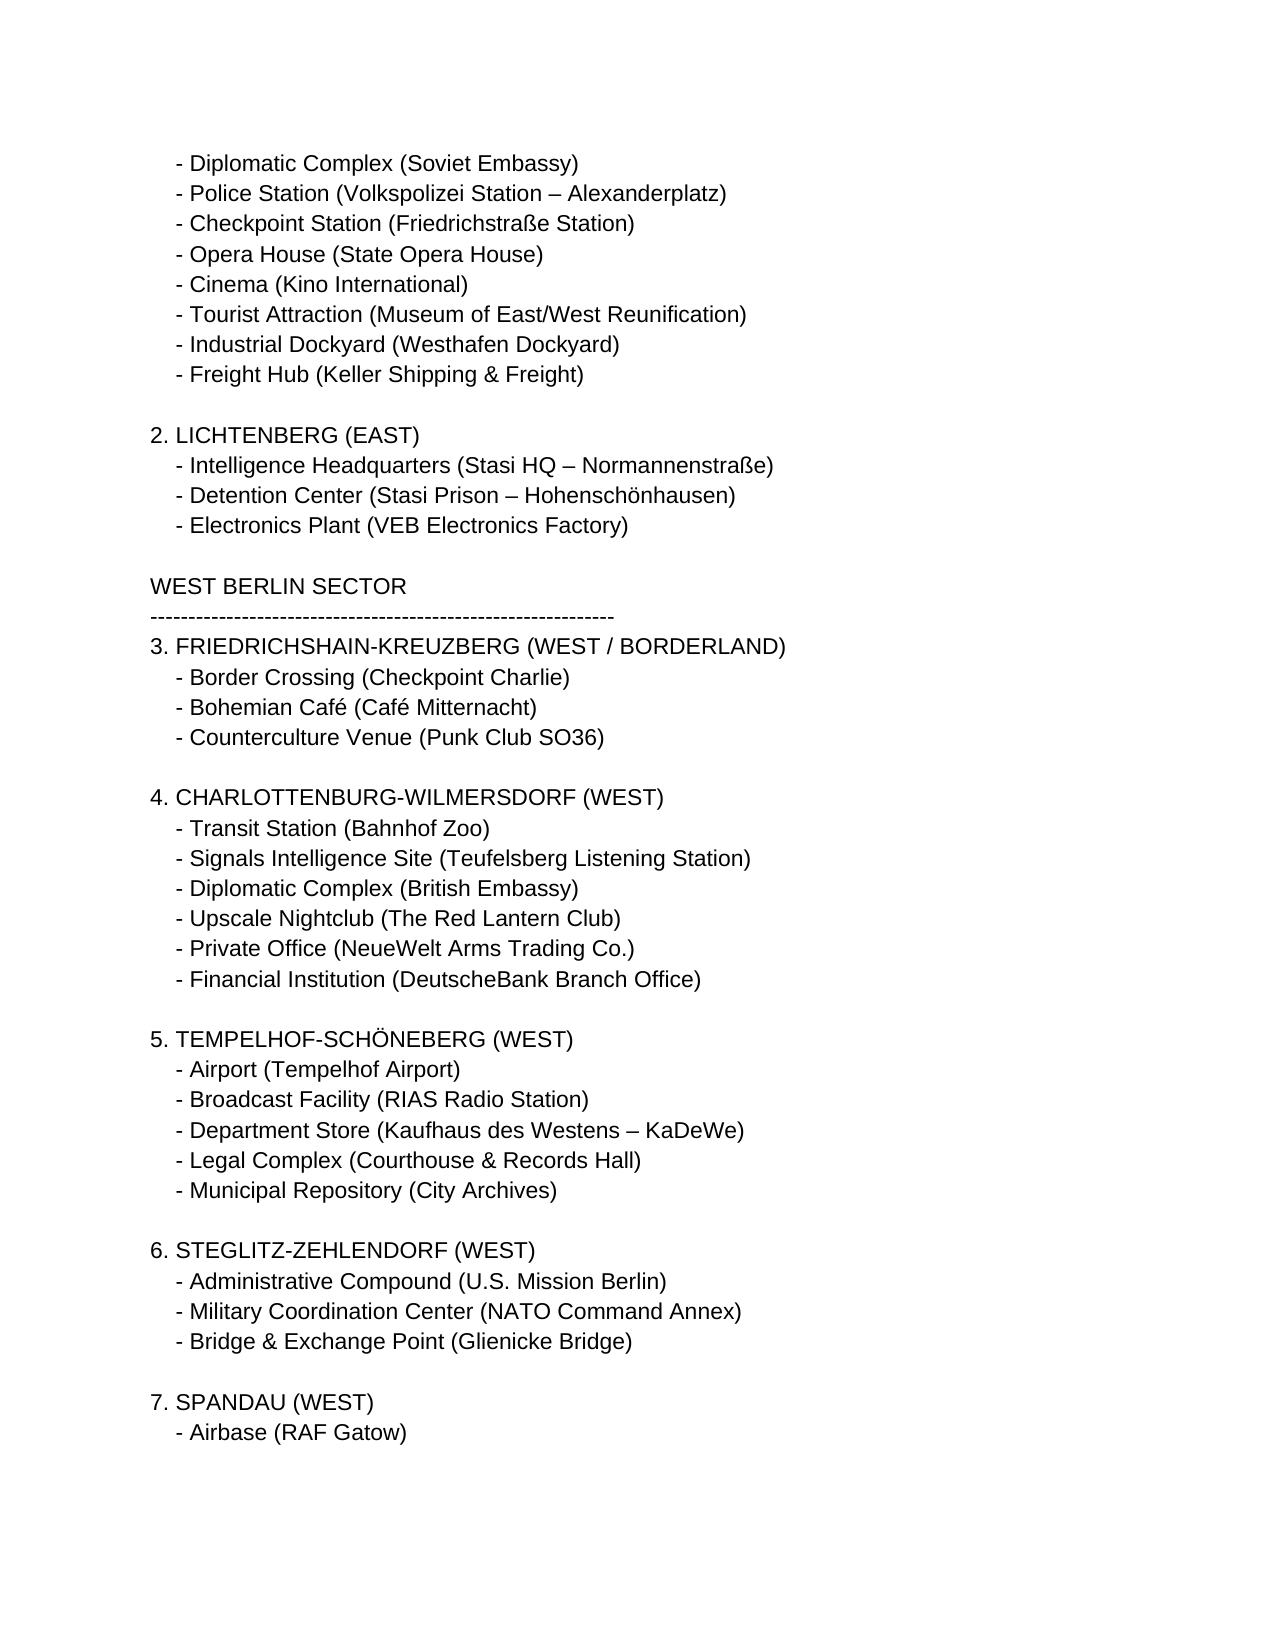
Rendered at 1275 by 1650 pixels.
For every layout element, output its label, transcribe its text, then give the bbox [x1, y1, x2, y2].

text - Private Office (NeueWelt Arms Trading Co.) [150, 935, 1125, 962]
text 4. CHARLOTTENBURG-WILMERSDORF (WEST) [150, 784, 1125, 811]
text - Airport (Tempelhof Airport) [150, 1056, 1125, 1083]
text - Intelligence Headquarters (Stasi HQ – Normannenstraße) [150, 452, 1125, 478]
text 7. SPANDAU (WEST) [150, 1388, 1125, 1415]
text - Transit Station (Bahnhof Zoo) [150, 814, 1125, 841]
text - Police Station (Volkspolizei Station – Alexanderplatz) [150, 180, 1125, 207]
text 6. STEGLITZ-ZEHLENDORF (WEST) [150, 1237, 1125, 1264]
text 2. LICHTENBERG (EAST) [150, 422, 1125, 448]
text - Department Store (Kaufhaus des Westens – KaDeWe) [150, 1117, 1125, 1143]
text - Diplomatic Complex (Soviet Embassy) [150, 150, 1125, 176]
text - Diplomatic Complex (British Embassy) [150, 875, 1125, 901]
text - Electronics Plant (VEB Electronics Factory) [150, 512, 1125, 539]
text - Bohemian Café (Café Mitternacht) [150, 694, 1125, 720]
text - Tourist Attraction (Museum of East/West Reunification) [150, 301, 1125, 327]
text - Freight Hub (Keller Shipping & Freight) [150, 361, 1125, 388]
text WEST BERLIN SECTOR [150, 573, 1125, 599]
text - Upscale Nightclub (The Red Lantern Club) [150, 905, 1125, 932]
text - Industrial Dockyard (Westhafen Dockyard) [150, 331, 1125, 358]
text 3. FRIEDRICHSHAIN-KREUZBERG (WEST / BORDERLAND) [150, 633, 1125, 660]
text - Military Coordination Center (NATO Command Annex) [150, 1298, 1125, 1324]
text - Counterculture Venue (Punk Club SO36) [150, 724, 1125, 750]
text - Signals Intelligence Site (Teufelsberg Listening Station) [150, 845, 1125, 871]
text - Financial Institution (DeutscheBank Branch Office) [150, 966, 1125, 992]
text - Legal Complex (Courthouse & Records Hall) [150, 1147, 1125, 1173]
text - Opera House (State Opera House) [150, 241, 1125, 267]
text ------------------------------------------------------------- [150, 603, 1125, 629]
text - Municipal Repository (City Archives) [150, 1177, 1125, 1203]
text - Administrative Compound (U.S. Mission Berlin) [150, 1268, 1125, 1294]
text - Border Crossing (Checkpoint Charlie) [150, 663, 1125, 690]
text - Bridge & Exchange Point (Glienicke Bridge) [150, 1328, 1125, 1354]
text - Airbase (RAF Gatow) [150, 1419, 1125, 1445]
text - Detention Center (Stasi Prison – Hohenschönhausen) [150, 482, 1125, 509]
text 5. TEMPELHOF-SCHÖNEBERG (WEST) [150, 1026, 1125, 1052]
text - Cinema (Kino International) [150, 271, 1125, 297]
text - Broadcast Facility (RIAS Radio Station) [150, 1086, 1125, 1113]
text - Checkpoint Station (Friedrichstraße Station) [150, 210, 1125, 237]
